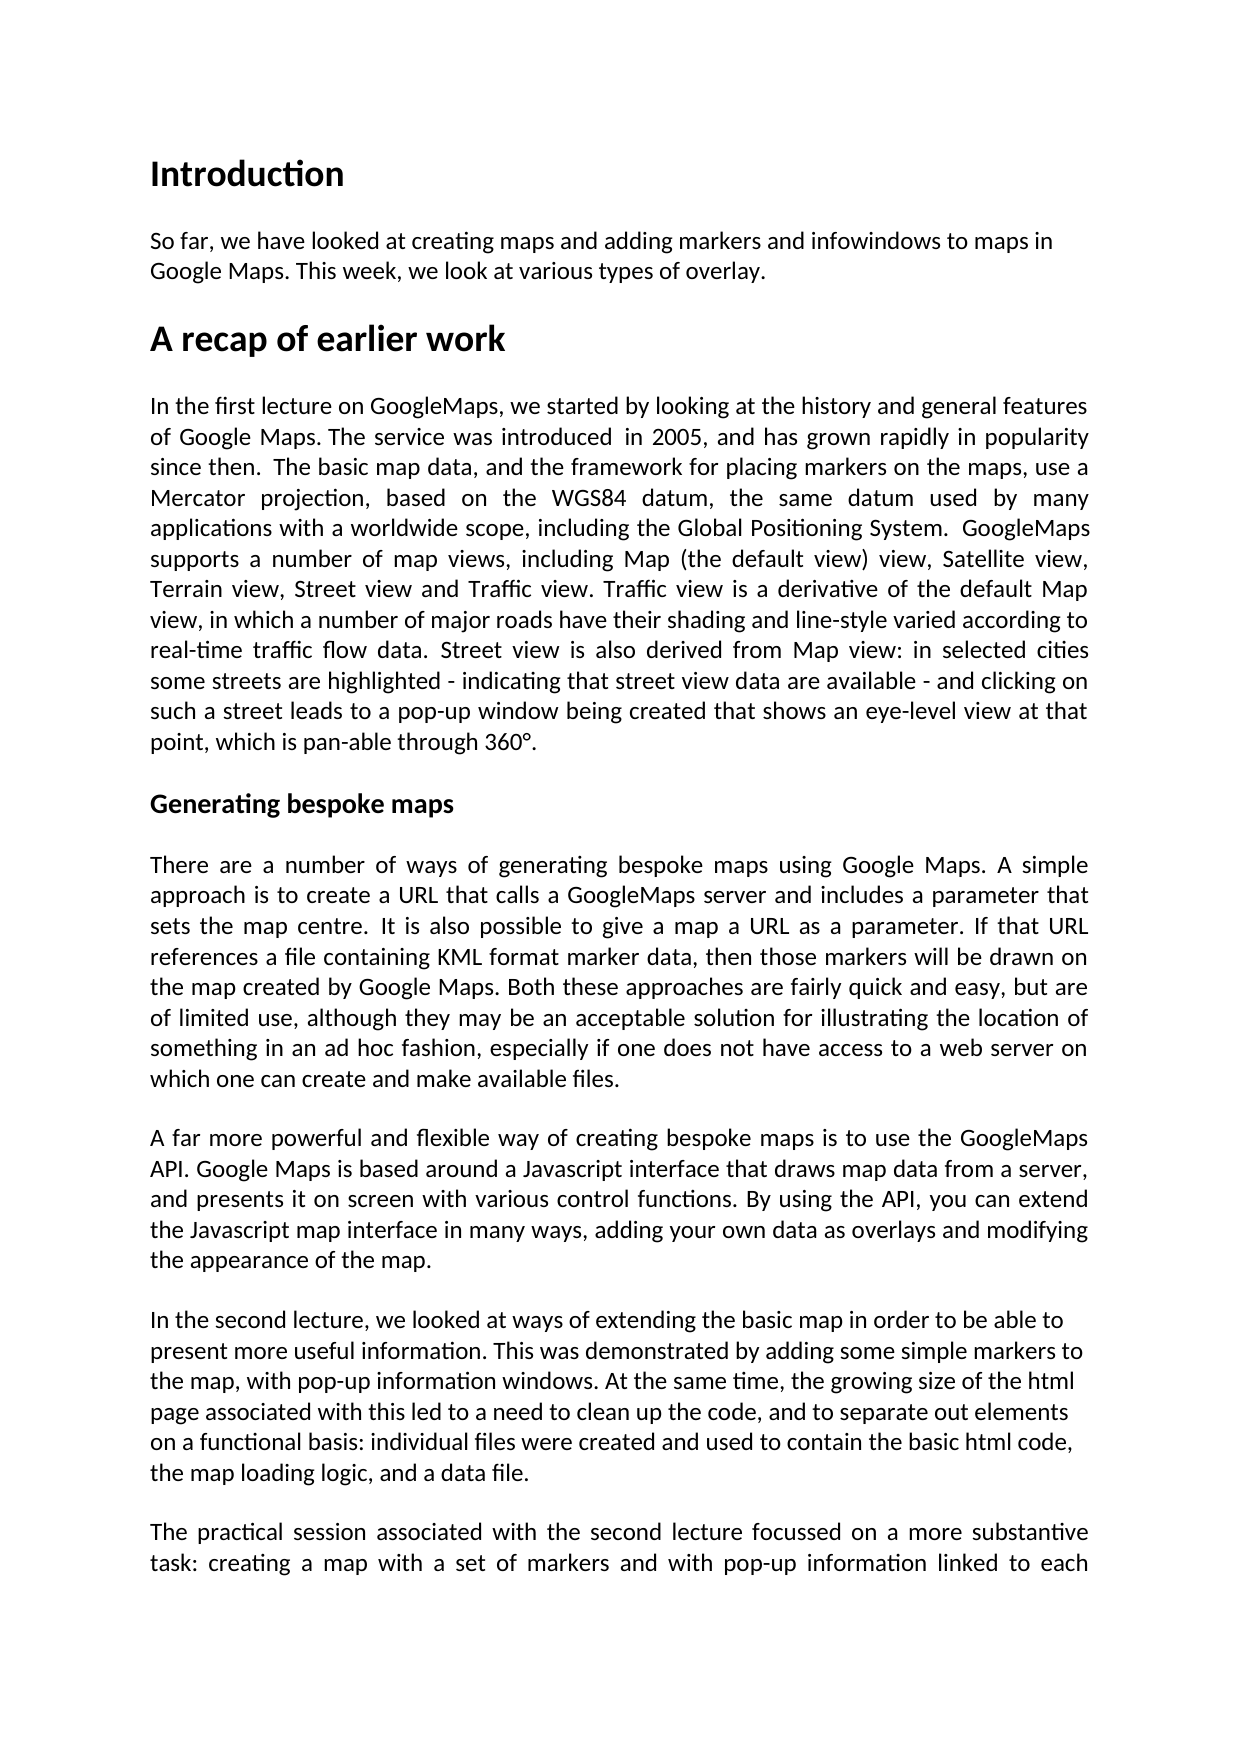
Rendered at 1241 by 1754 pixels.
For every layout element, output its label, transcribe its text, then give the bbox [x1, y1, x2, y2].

text In the second lecture, we looked at ways of extending the basic map in order to be able to present more useful information. This was demonstrated by adding some simple markers to the map, with pop-up information windows. At the same time, the growing size of the html page associated with this led to a need to clean up the code, and to separate out elements on a functional basis: individual files were created and used to contain the basic html code, the map loading logic, and a data file. [150, 1304, 1090, 1487]
text In the first lecture on GoogleMaps, we started by looking at the history and general features of Google Maps. The service was introduced in 2005, and has grown rapidly in popularity since then. The basic map data, and the framework for placing markers on the maps, use a Mercator projection, based on the WGS84 datum, the same datum used by many applications with a worldwide scope, including the Global Positioning System. GoogleMaps supports a number of map views, including Map (the default view) view, Satellite view, Terrain view, Street view and Traffic view. Traffic view is a derivative of the default Map view, in which a number of major roads have their shading and line-style varied according to real-time traffic flow data. Street view is also derived from Map view: in selected cities some streets are highlighted - indicating that street view data are available - and clicking on such a street leads to a pop-up window being created that shows an eye-level view at that point, which is pan-able through 360°. [150, 390, 1090, 756]
text Generating bespoke maps [150, 786, 1090, 820]
text A recap of earlier work [150, 315, 1090, 361]
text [150, 1517, 1090, 1578]
text Introduction [150, 150, 1090, 196]
text So far, we have looked at creating maps and adding markers and infowindows to maps in Google Maps. This week, we look at various types of overlay. [150, 225, 1090, 286]
text There are a number of ways of generating bespoke maps using Google Maps. A simple approach is to create a URL that calls a GoogleMaps server and includes a parameter that sets the map centre. It is also possible to give a map a URL as a parameter. If that URL references a file containing KML format marker data, then those markers will be drawn on the map created by Google Maps. Both these approaches are fairly quick and easy, but are of limited use, although they may be an acceptable solution for illustrating the location of something in an ad hoc fashion, especially if one does not have access to a web server on which one can create and make available files. [150, 849, 1090, 1093]
text A far more powerful and flexible way of creating bespoke maps is to use the GoogleMaps API. Google Maps is based around a Javascript interface that draws map data from a server, and presents it on screen with various control functions. By using the API, you can extend the Javascript map interface in many ways, adding your own data as overlays and modifying the appearance of the map. [150, 1122, 1090, 1275]
